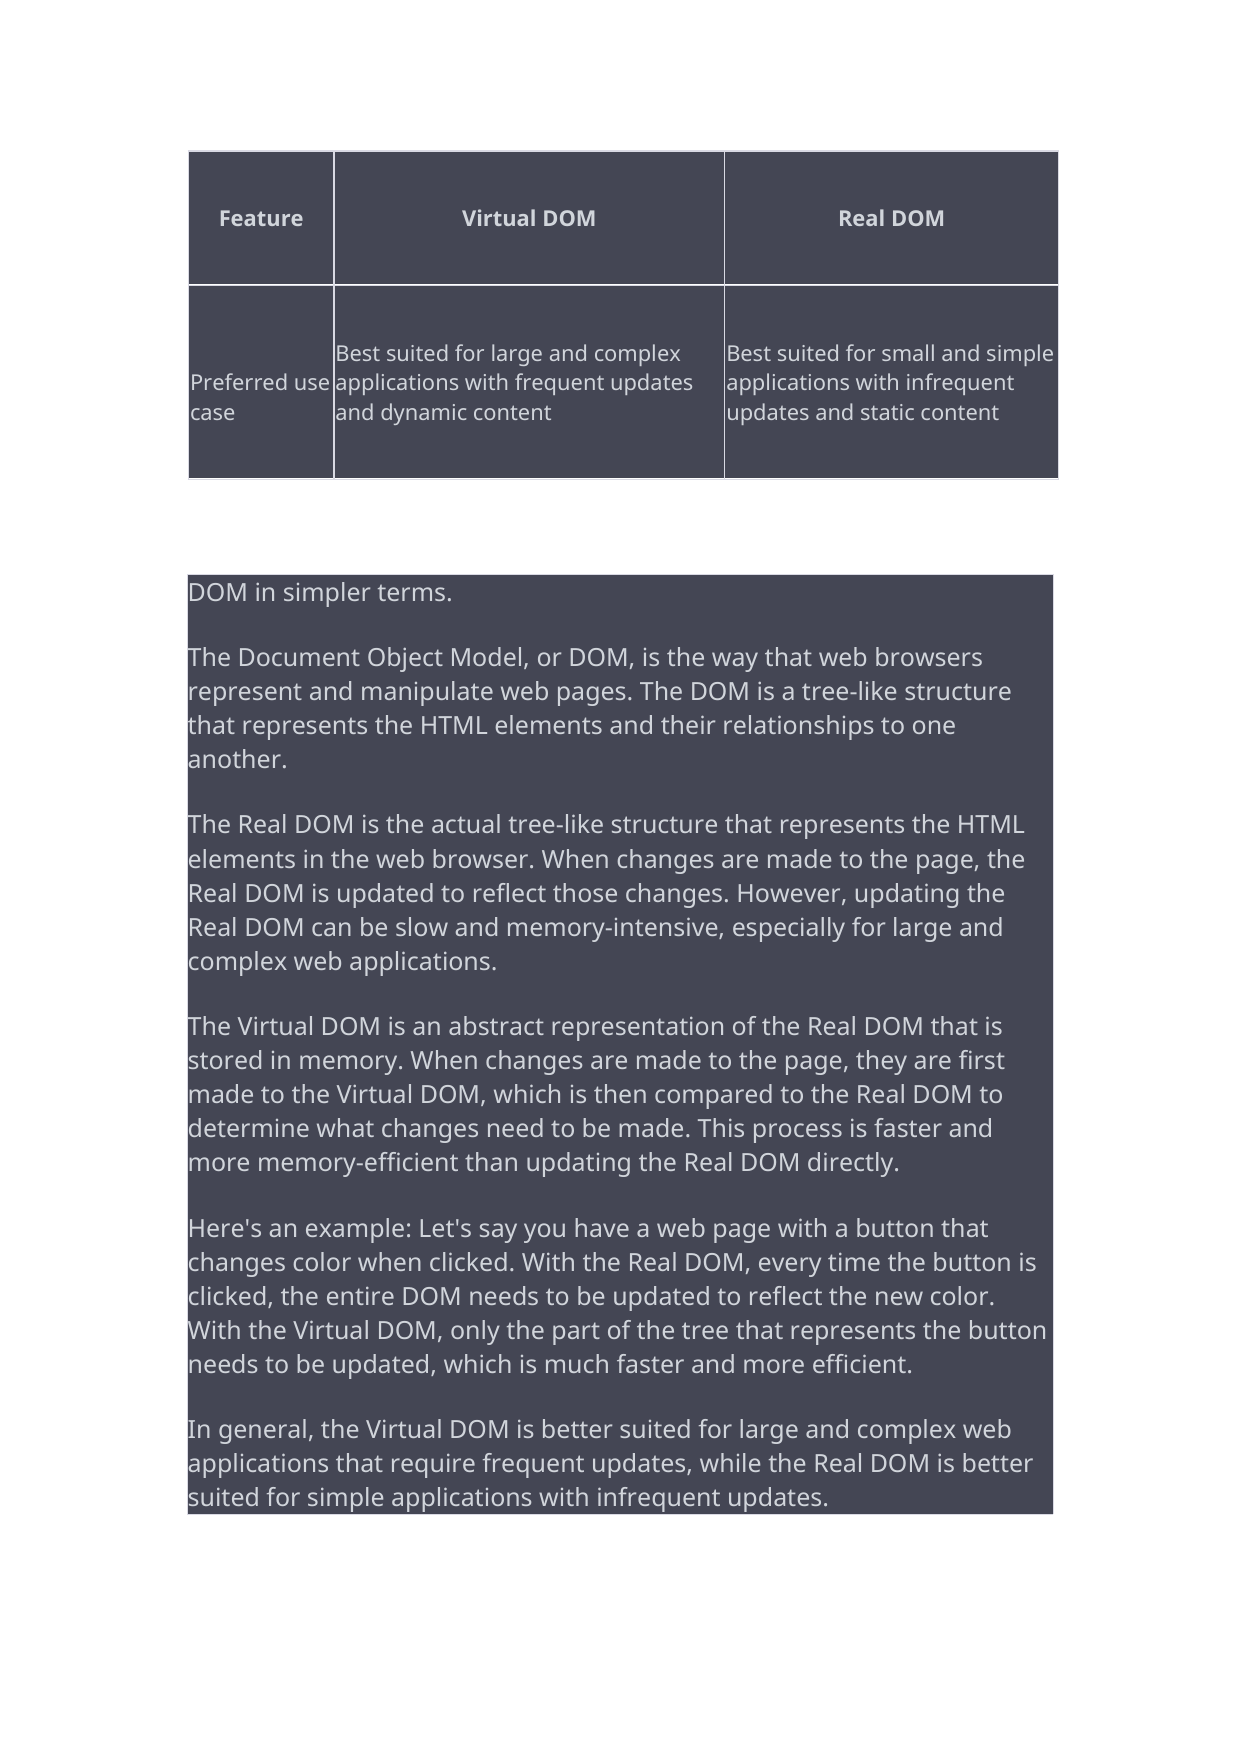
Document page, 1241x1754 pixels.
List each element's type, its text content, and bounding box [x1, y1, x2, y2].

text The Document Object Model, or DOM, is the way that web browsers represent and manipulate web pages. The DOM is a tree-like structure that represents the HTML elements and their relationships to one another. [188, 639, 1053, 776]
table_cell Preferred use case [189, 286, 333, 478]
table_header Real DOM [725, 152, 1058, 284]
text The Real DOM is the actual tree-like structure that represents the HTML elements in the web browser. When changes are made to the page, the Real DOM is updated to reflect those changes. However, updating the Real DOM can be slow and memory-intensive, especially for large and complex web applications. [188, 807, 1053, 977]
table_cell Best suited for small and simple applications with infrequent updates and static content [725, 286, 1058, 478]
text In general, the Virtual DOM is better suited for large and complex web applications that require frequent updates, while the Real DOM is better suited for simple applications with infrequent updates. [188, 1411, 1053, 1514]
text The Virtual DOM is an abstract representation of the Real DOM that is stored in memory. When changes are made to the page, they are first made to the Virtual DOM, which is then compared to the Real DOM to determine what changes need to be made. This process is faster and more memory-efficient than updating the Real DOM directly. [188, 1008, 1053, 1179]
text Here's an example: Let's say you have a web page with a button that changes color when clicked. With the Real DOM, every time the button is clicked, the entire DOM needs to be updated to reflect the new color. With the Virtual DOM, only the part of the tree that represents the button needs to be updated, which is much faster and more efficient. [188, 1210, 1053, 1381]
text DOM in simpler terms. [188, 575, 1053, 608]
table_cell Best suited for large and complex applications with frequent updates and dynamic content [335, 286, 724, 478]
table_header Feature [189, 152, 333, 284]
table_header Virtual DOM [335, 152, 724, 284]
